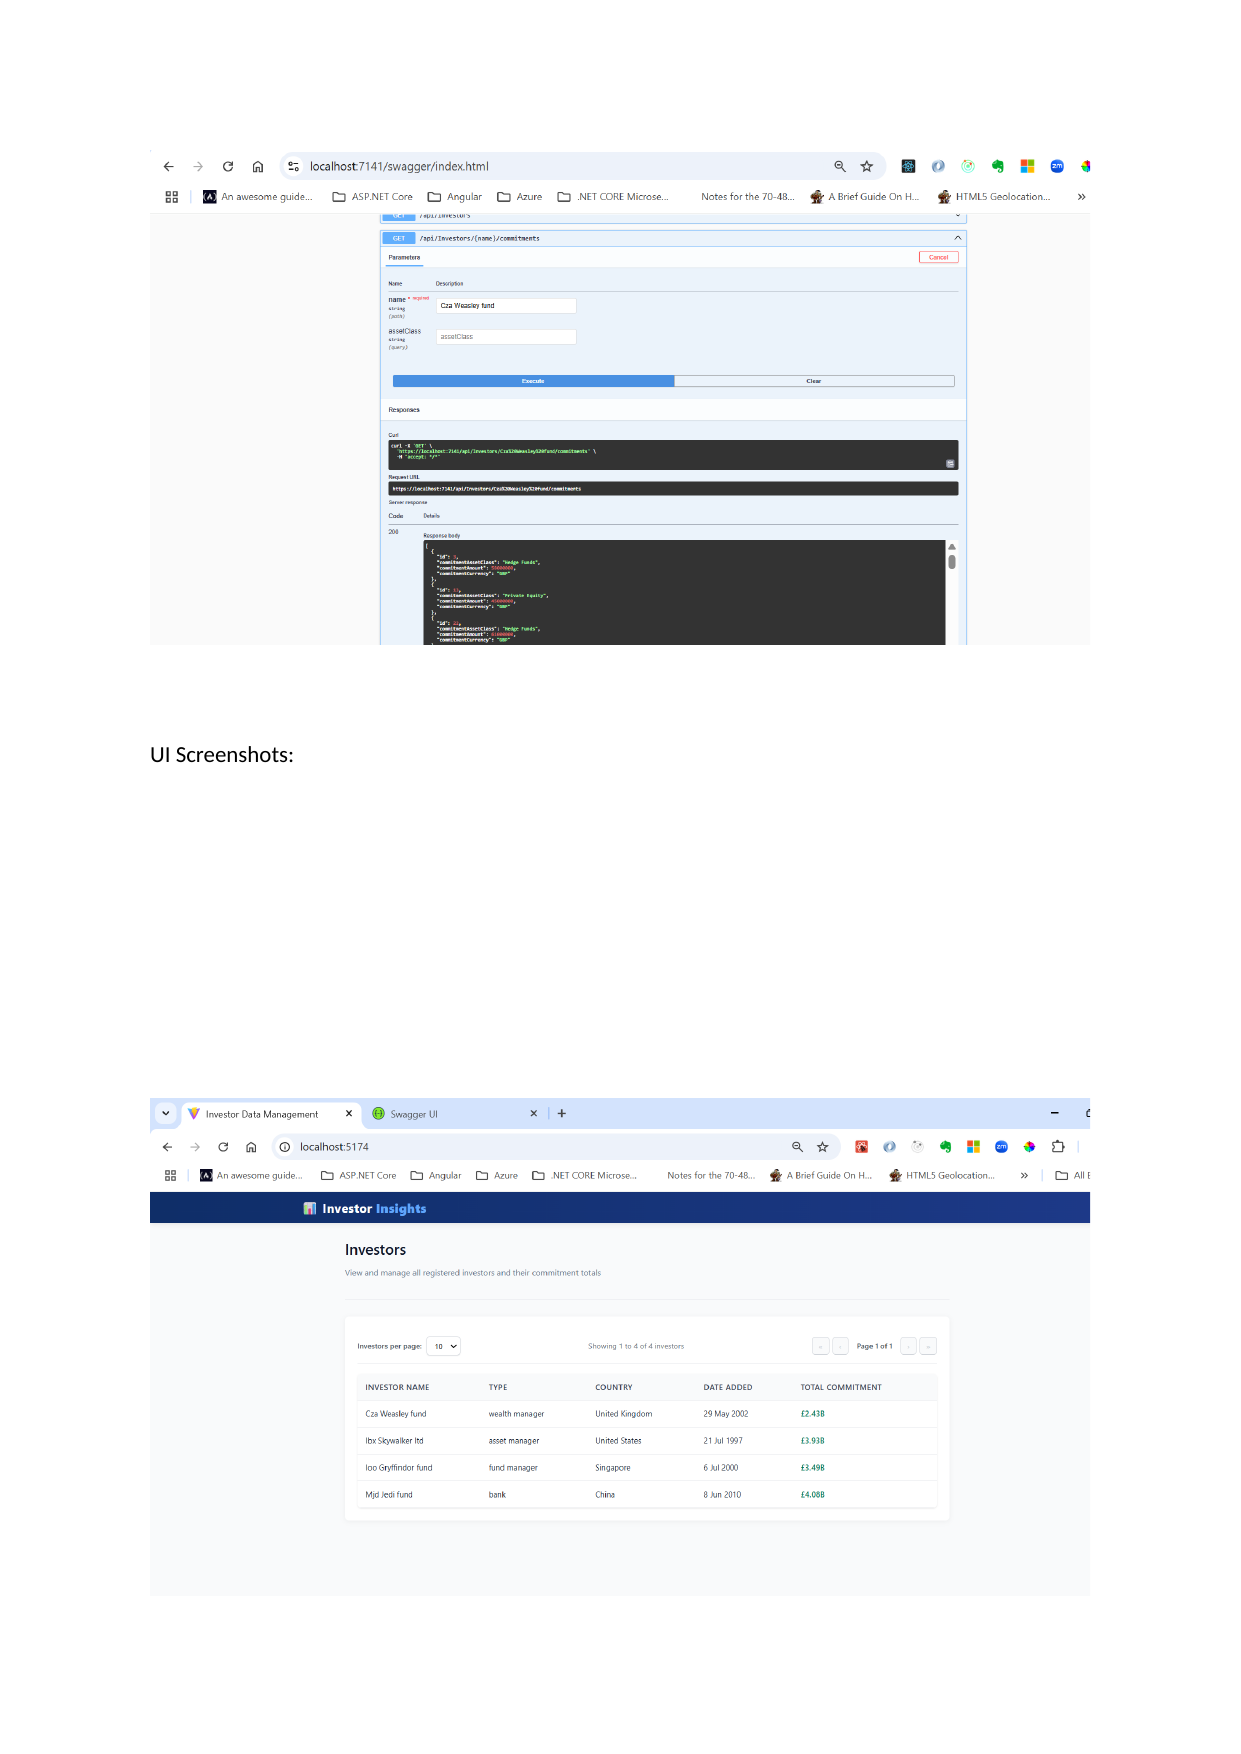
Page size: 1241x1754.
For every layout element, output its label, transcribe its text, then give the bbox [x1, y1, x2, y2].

picture [150, 150, 1091, 645]
text UI Screenshots: [150, 710, 1090, 768]
picture [150, 1098, 1091, 1596]
